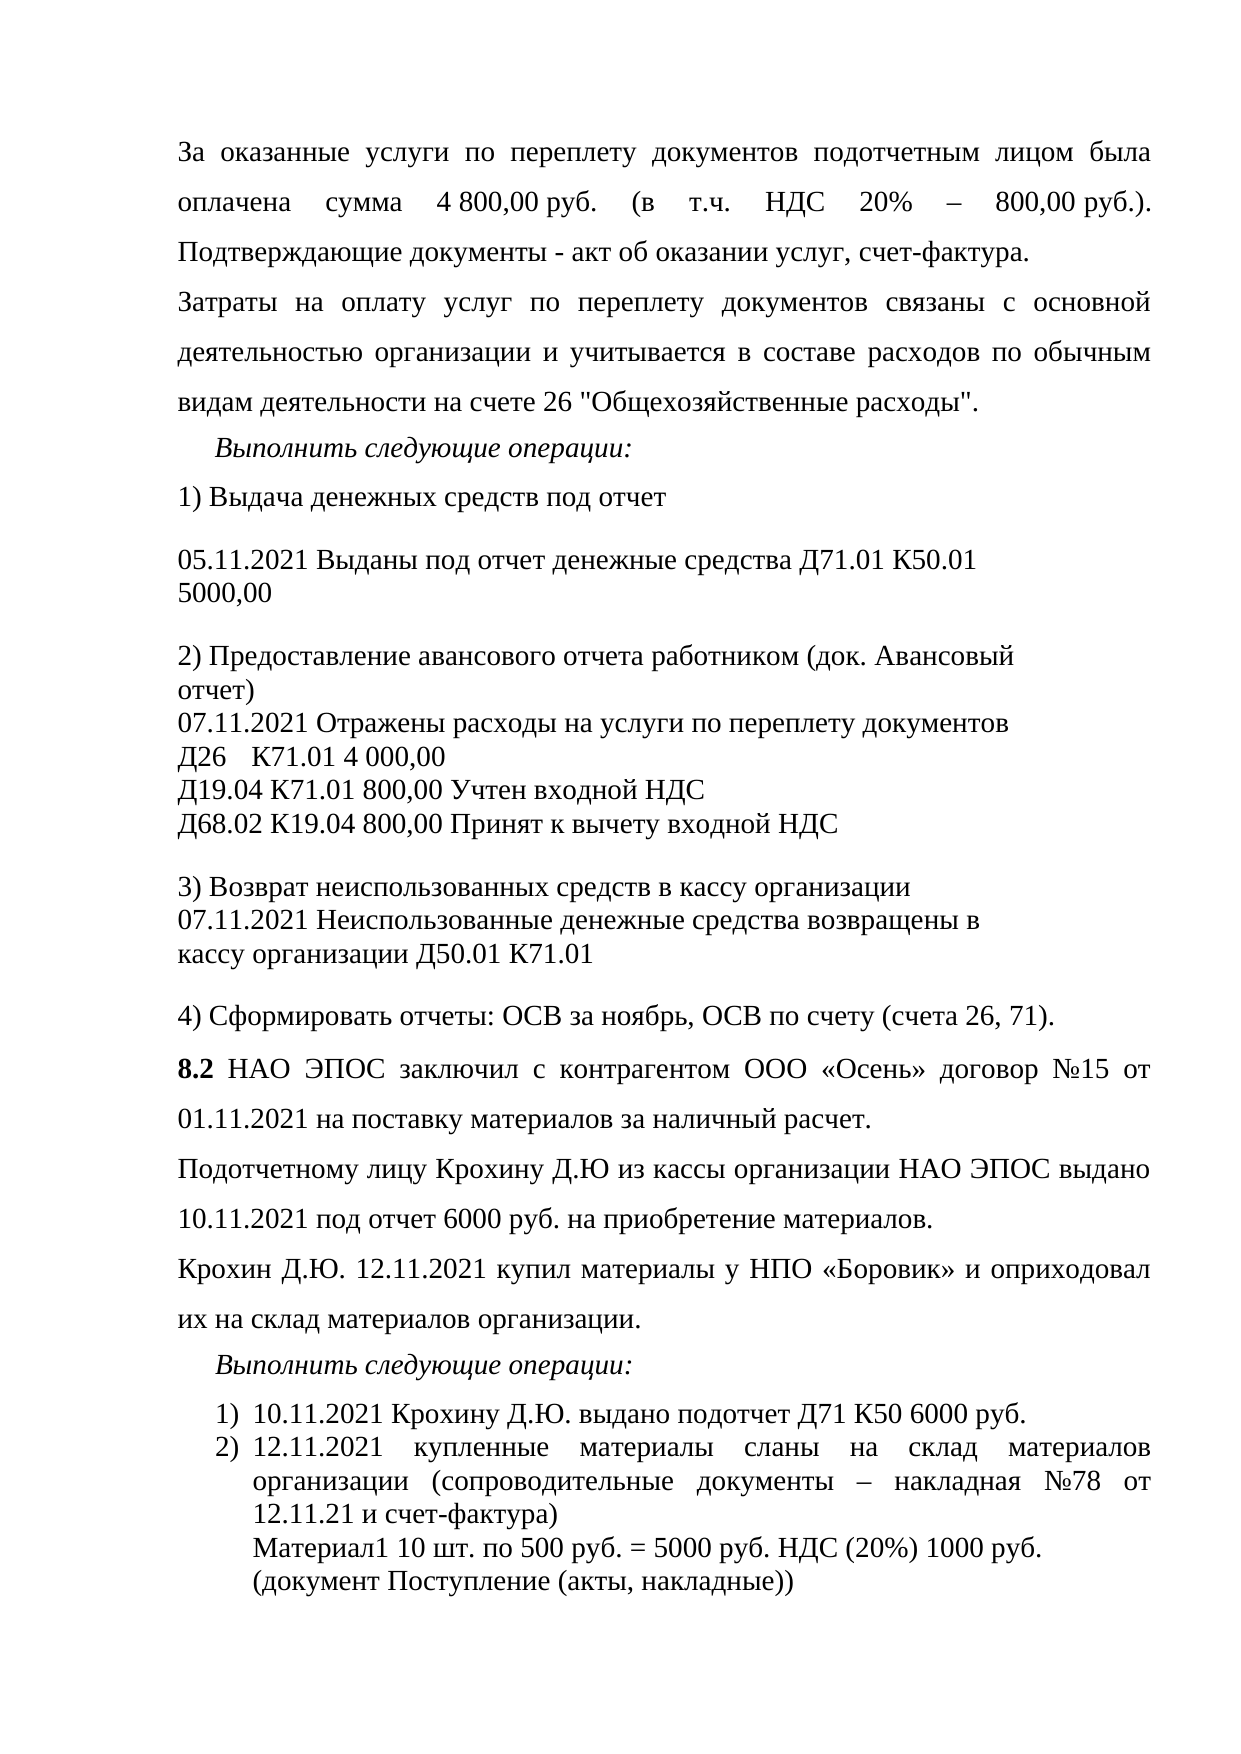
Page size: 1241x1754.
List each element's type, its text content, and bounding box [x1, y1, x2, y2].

list 12.11.2021 купленные материалы сланы на склад материалов организации (сопроводительные документы – накладная №78 от 12.11.21 и счет-фактура) [215, 1429, 1152, 1530]
text За оказанные услуги по переплету документов подотчетным лицом была оплачена сумма 4 800,00 руб. (в т.ч. НДС 20% – 800,00 руб.). Подтверждающие документы - акт об оказании услуг, счет-фактура. [177, 118, 1152, 268]
text 2) Предоставление авансового отчета работником (док. Авансовый отчет) [177, 638, 1042, 705]
text Затраты на оплату услуг по переплету документов связаны с основной деятельностью организации и учитывается в составе расходов по обычным видам деятельности на счете 26 "Общехозяйственные расходы". [177, 268, 1152, 418]
text 1) Выдача денежных средств под отчет [177, 479, 1042, 513]
text 07.11.2021 Отражены расходы на услуги по переплету документов Д26 К71.01 4 000,00 [177, 705, 1042, 772]
text 05.11.2021 Выданы под отчет денежные средства Д71.01 К50.01 5000,00 [177, 542, 1042, 609]
text 3) Возврат неиспользованных средств в кассу организации [177, 869, 1042, 902]
text 07.11.2021 Неиспользованные денежные средства возвращены в кассу организации Д50.01 К71.01 [177, 902, 1042, 969]
list 10.11.2021 Крохину Д.Ю. выдано подотчет Д71 К50 6000 руб. [215, 1396, 1152, 1429]
text Подотчетному лицу Крохину Д.Ю из кассы организации НАО ЭПОС выдано 10.11.2021 под отчет 6000 руб. на приобретение материалов. [177, 1134, 1152, 1234]
text Выполнить следующие операции: [214, 431, 1152, 464]
list (документ Поступление (акты, накладные)) [252, 1563, 1152, 1597]
text 4) Сформировать отчеты: ОСВ за ноябрь, ОСВ по счету (счета 26, 71). [177, 998, 1152, 1032]
text 8.2 НАО ЭПОС заключил с контрагентом ООО «Осень» договор №15 от 01.11.2021 на поставку материалов за наличный расчет. [177, 1034, 1152, 1134]
text Выполнить следующие операции: [215, 1347, 1152, 1381]
text Д19.04 К71.01 800,00 Учтен входной НДС [177, 772, 1042, 806]
text Д68.02 К19.04 800,00 Принят к вычету входной НДС [177, 806, 1042, 839]
text Крохин Д.Ю. 12.11.2021 купил материалы у НПО «Боровик» и оприходовал их на склад материалов организации. [177, 1234, 1152, 1334]
list Материал1 10 шт. по 500 руб. = 5000 руб. НДС (20%) 1000 руб. [252, 1530, 1152, 1563]
